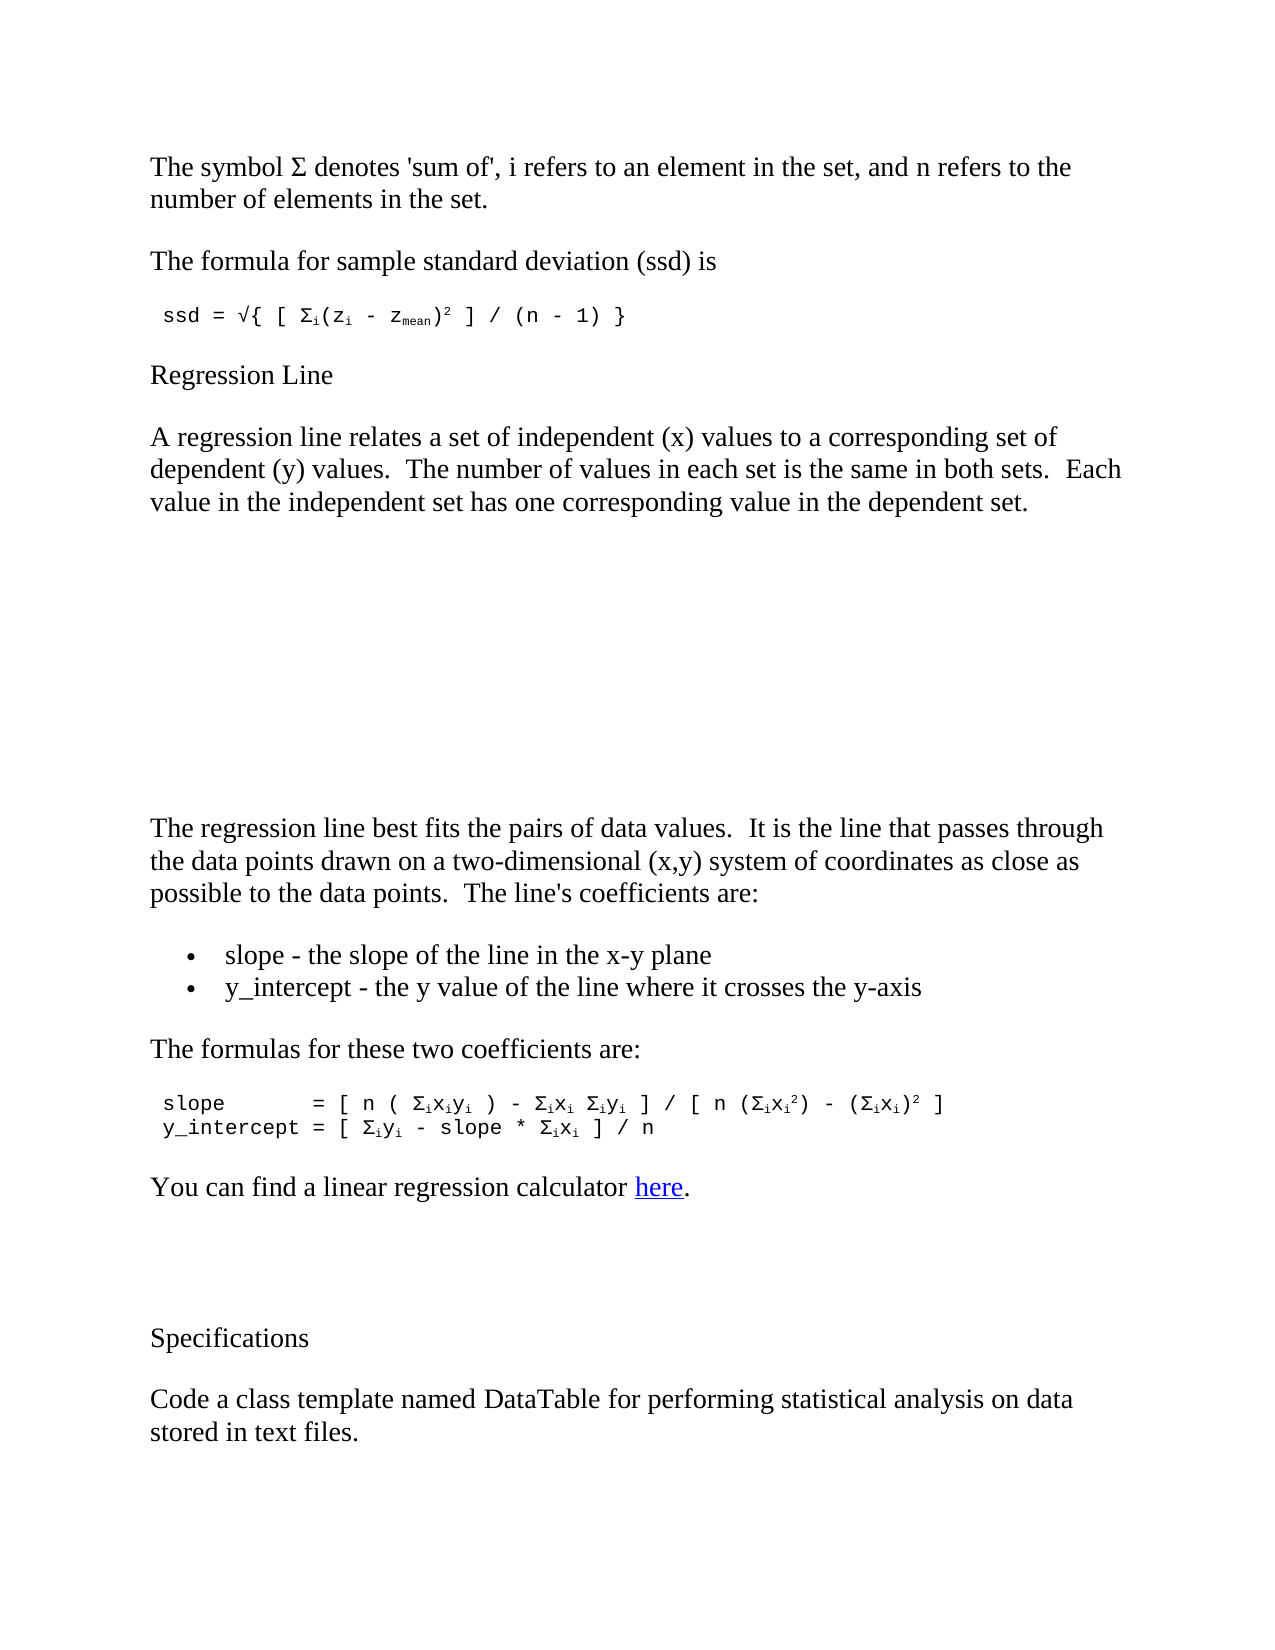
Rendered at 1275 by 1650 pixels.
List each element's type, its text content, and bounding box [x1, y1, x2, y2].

text slope = [ n ( Σixiyi ) - Σixi Σiyi ] / [ n (Σixi2) - (Σixi)2 ] [150, 1093, 1125, 1117]
text A regression line relates a set of independent (x) values to a corresponding set of dependent (y) values. The number of values in each set is the same in both sets. Each value in the independent set has one corresponding value in the dependent set. [150, 420, 1125, 517]
text You can find a linear regression calculator here. [150, 1170, 1125, 1202]
text y_intercept = [ Σiyi - slope * Σixi ] / n [150, 1117, 1125, 1141]
text Specifications [150, 1321, 1125, 1353]
text Code a class template named DataTable for performing statistical analysis on data stored in text files. [150, 1382, 1125, 1447]
text Regression Line [150, 358, 1125, 391]
text The formulas for these two coefficients are: [150, 1032, 1125, 1064]
text The formula for sample standard deviation (ssd) is [150, 244, 1125, 276]
text The symbol Σ denotes 'sum of', i refers to an element in the set, and n refers to the number of elements in the set. [150, 150, 1125, 215]
list y_intercept - the y value of the line where it crosses the y-axis [187, 970, 1125, 1003]
list slope - the slope of the line in the x-y plane [187, 938, 1125, 970]
text ssd = √{ [ Σi(zi - zmean)2 ] / (n - 1) } [150, 306, 1125, 329]
text The regression line best fits the pairs of data values. It is the line that passes through the data points drawn on a two-dimensional (x,y) system of coordinates as close as possible to the data points. The line's coefficients are: [150, 811, 1125, 909]
